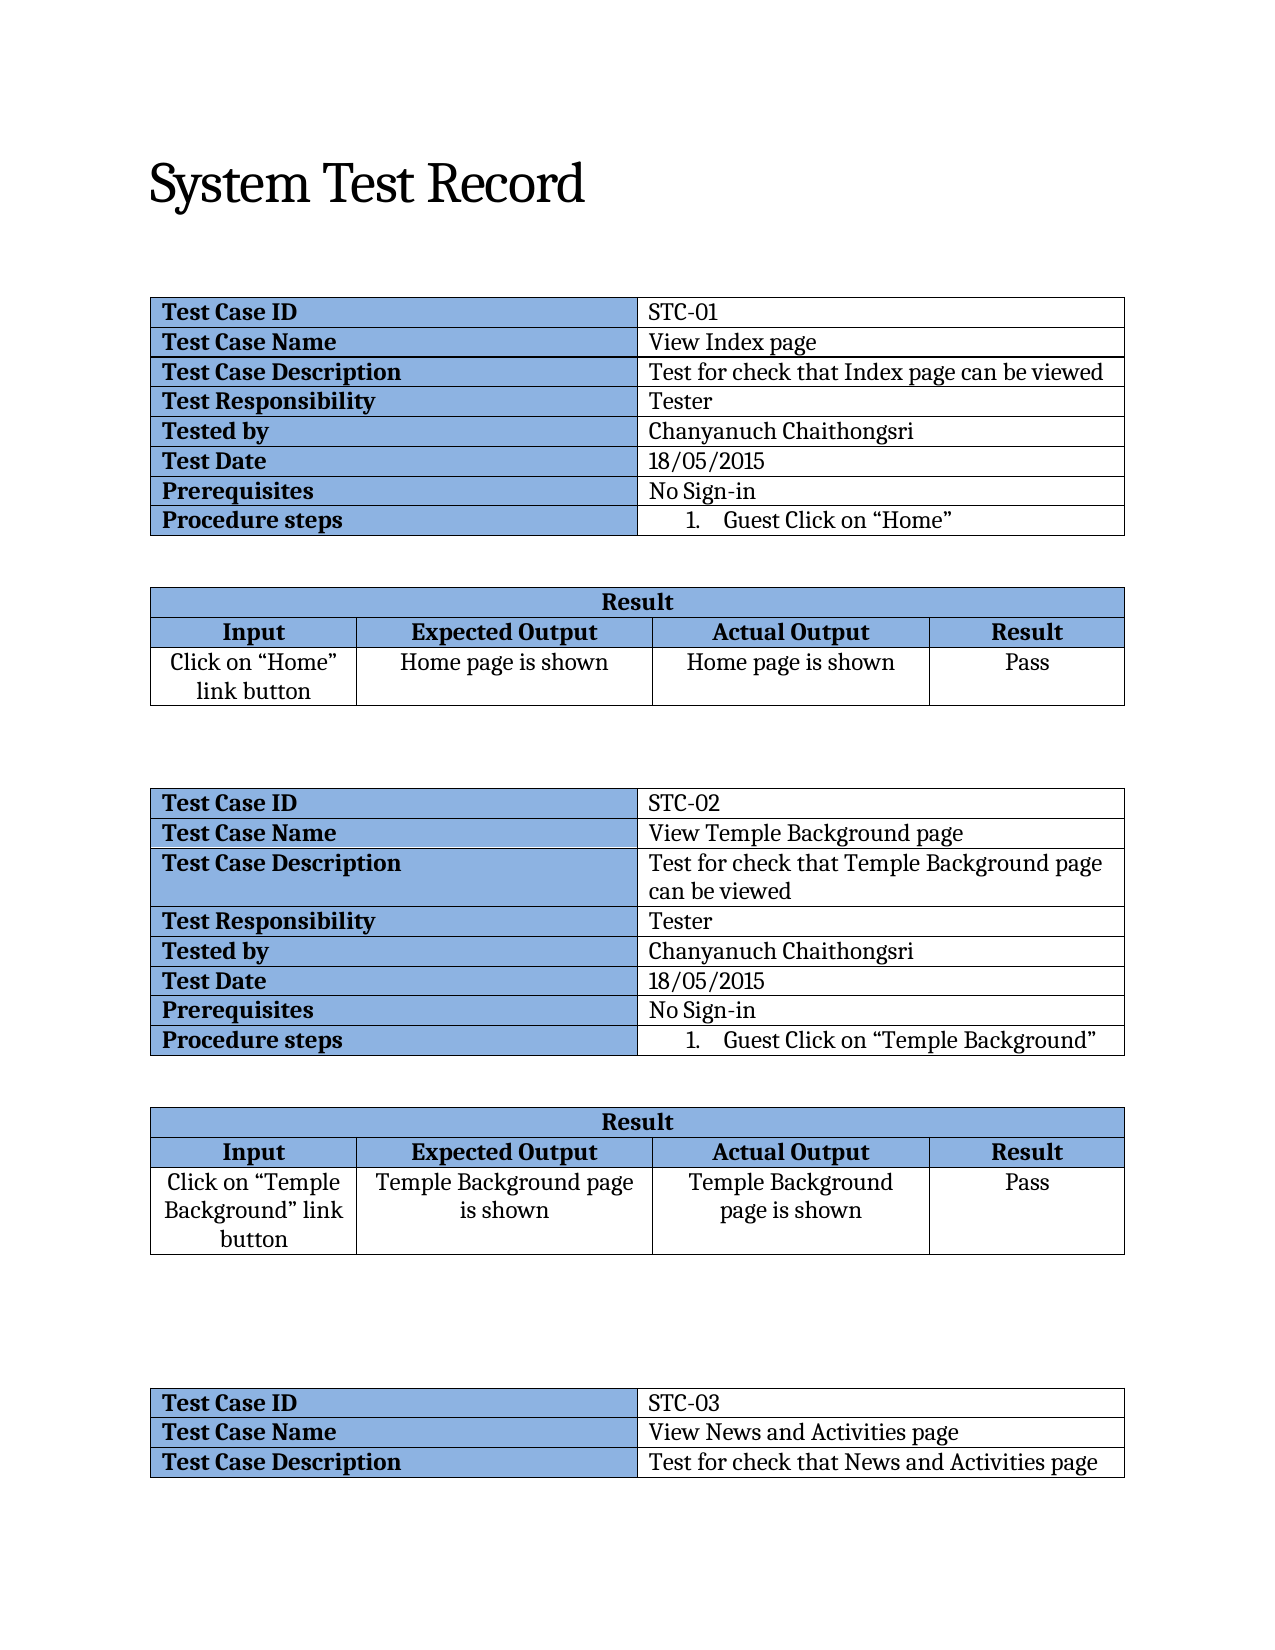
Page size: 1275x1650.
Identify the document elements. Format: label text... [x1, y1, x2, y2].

table_cell View Temple Background page [638, 819, 1124, 847]
table_cell Tested by [151, 937, 637, 966]
table_cell Temple Background page is shown [653, 1168, 929, 1254]
table_cell No Sign-in [638, 477, 1124, 505]
table_cell Input [151, 1138, 356, 1167]
table_cell Home page is shown [653, 648, 929, 705]
table_cell 18/05/2015 [638, 447, 1124, 476]
table_cell View Index page [638, 328, 1124, 356]
table_header Test Case ID [151, 1389, 637, 1417]
table_cell Expected Output [357, 1138, 652, 1167]
table_cell Pass [930, 1168, 1124, 1254]
table_cell Test Case Name [151, 328, 637, 356]
table_cell Tester [638, 907, 1124, 936]
title System Test Record [150, 150, 1125, 217]
table_header STC-01 [638, 298, 1124, 327]
table_cell Procedure steps [151, 506, 637, 535]
table_header Result [151, 1108, 1124, 1137]
table_cell Test Case Description [151, 1448, 637, 1477]
table_cell Actual Output [653, 1138, 929, 1167]
table_cell Result [930, 618, 1124, 647]
table_cell Test Date [151, 967, 637, 995]
table_header Test Case ID [151, 789, 637, 818]
table_cell Home page is shown [357, 648, 652, 705]
table_cell Result [930, 1138, 1124, 1167]
table_cell Guest Click on “Home” [638, 506, 1124, 535]
table_cell Test Case Description [151, 358, 637, 386]
table_cell Chanyanuch Chaithongsri [638, 937, 1124, 966]
table_cell Click on “Home” link button [151, 648, 356, 705]
table_cell Test Responsibility [151, 387, 637, 416]
table_cell Tested by [151, 417, 637, 446]
table_cell Temple Background page is shown [357, 1168, 652, 1254]
table_header STC-02 [638, 789, 1124, 818]
table_cell Procedure steps [151, 1026, 637, 1055]
table_header Result [151, 588, 1124, 617]
table_cell Tester [638, 387, 1124, 416]
table_cell Test for check that Temple Background page can be viewed [638, 849, 1124, 906]
table_cell View News and Activities page [638, 1418, 1124, 1447]
table_cell No Sign-in [638, 996, 1124, 1025]
table_cell Test Case Name [151, 819, 637, 847]
table_cell Expected Output [357, 618, 652, 647]
table_cell Chanyanuch Chaithongsri [638, 417, 1124, 446]
table_cell Test Date [151, 447, 637, 476]
table_cell Guest Click on “Temple Background” [638, 1026, 1124, 1055]
table_cell 18/05/2015 [638, 967, 1124, 995]
table_cell Actual Output [653, 618, 929, 647]
table_header STC-03 [638, 1389, 1124, 1417]
table_header Test Case ID [151, 298, 637, 327]
table_cell Test for check that Index page can be viewed [638, 358, 1124, 386]
table_cell Prerequisites [151, 477, 637, 505]
table_cell Test Case Description [151, 849, 637, 906]
table_cell Test Responsibility [151, 907, 637, 936]
table_cell Input [151, 618, 356, 647]
table_cell Click on “Temple Background” link button [151, 1168, 356, 1254]
table_cell Pass [930, 648, 1124, 705]
table_cell Test for check that News and Activities page can be viewed [638, 1448, 1124, 1477]
table_cell Test Case Name [151, 1418, 637, 1447]
table_cell Prerequisites [151, 996, 637, 1025]
